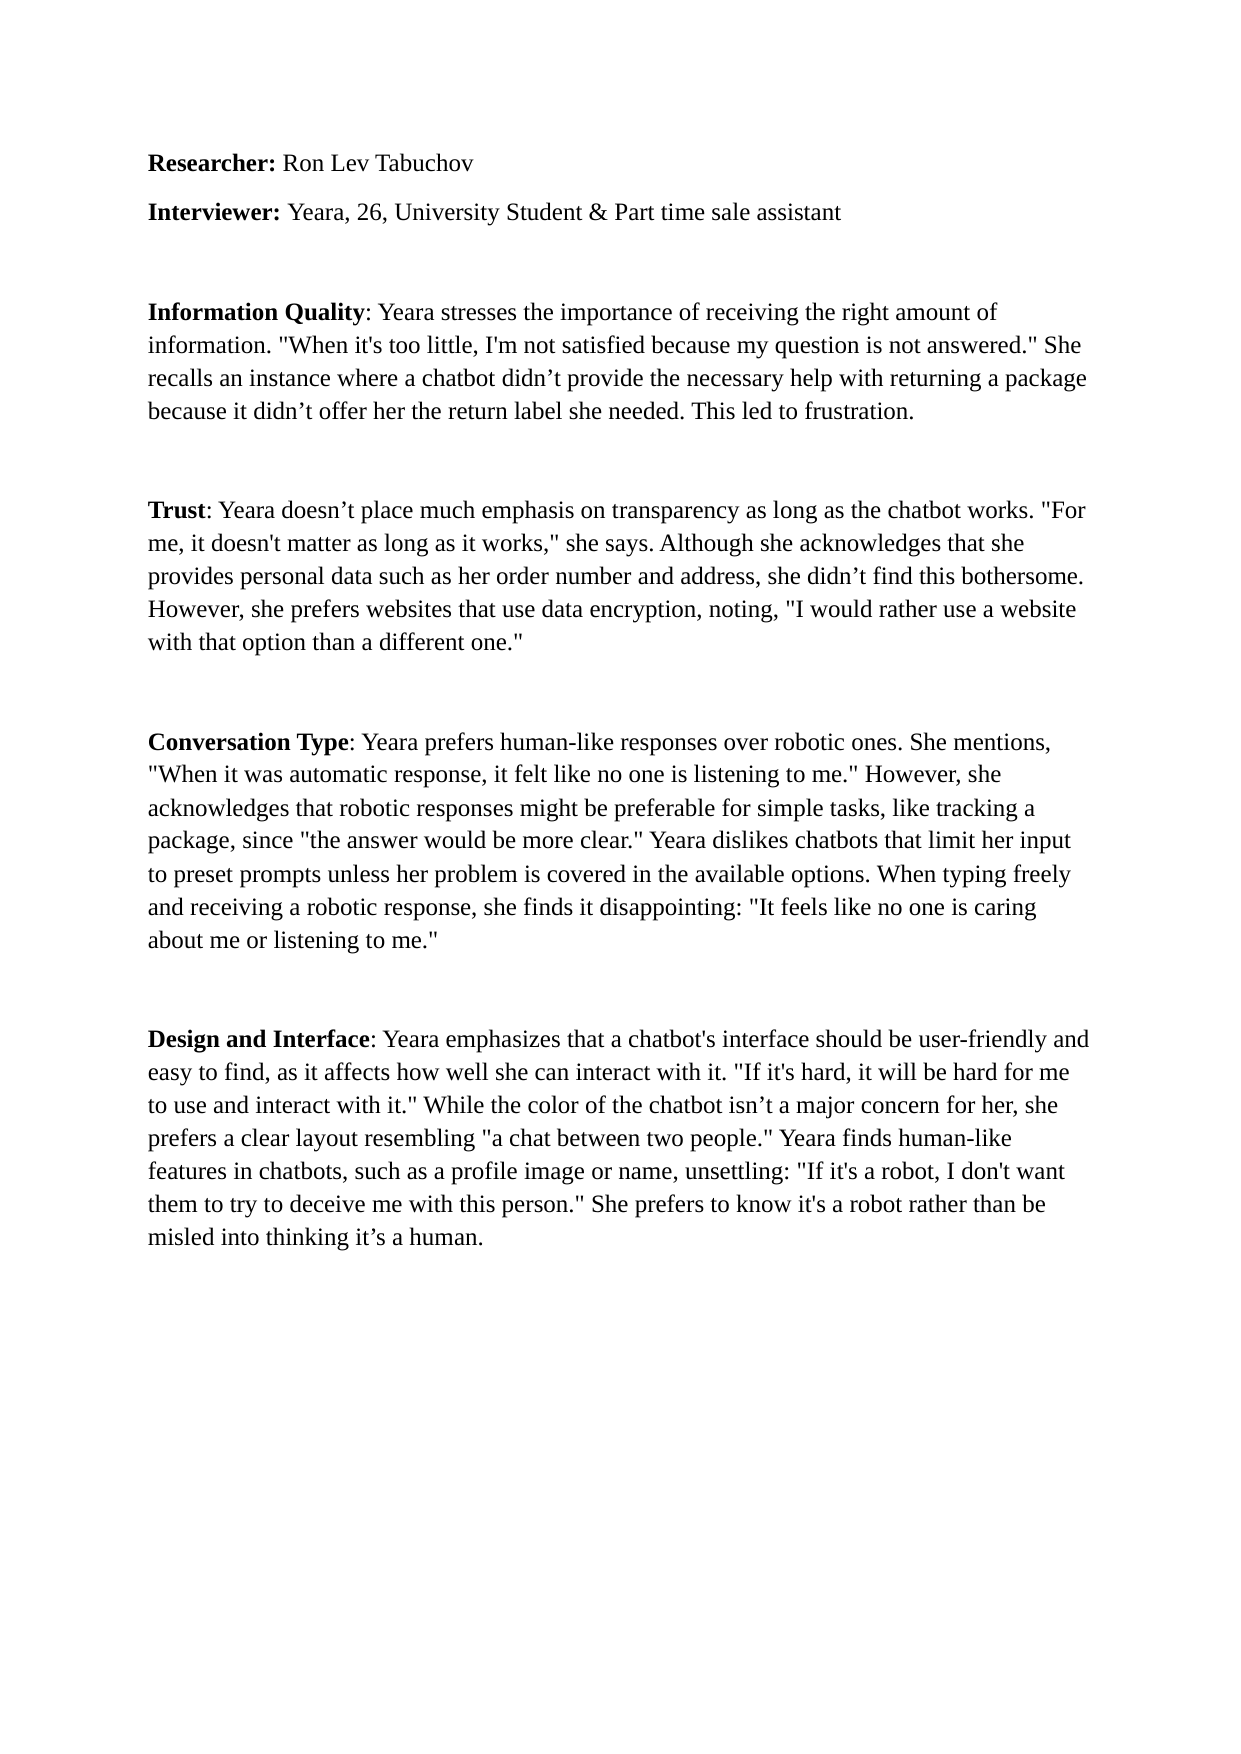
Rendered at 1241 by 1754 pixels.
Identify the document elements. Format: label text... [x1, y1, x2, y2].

text Interviewer: Yeara, 26, University Student & Part time sale assistant [148, 197, 1093, 226]
text Conversation Type: Yeara prefers human-like responses over robotic ones. She mentions, "When it was automatic response, it felt like no one is listening to me." However, she acknowledges that robotic responses might be preferable for simple tasks, like tracking a package, since "the answer would be more clear." Yeara dislikes chatbots that limit her input to preset prompts unless her problem is covered in the available options. When typing freely and receiving a robotic response, she finds it disappointing: "It feels like no one is caring about me or listening to me." [148, 727, 1093, 953]
text Information Quality: Yeara stresses the importance of receiving the right amount of information. "When it's too little, I'm not satisfied because my question is not answered." She recalls an instance where a chatbot didn’t provide the necessary help with returning a package because it didn’t offer her the return label she needed. This led to frustration. [148, 297, 1093, 424]
text Researcher: Ron Lev Tabuchov [148, 148, 1093, 176]
text Design and Interface: Yeara emphasizes that a chatbot's interface should be user-friendly and easy to find, as it affects how well she can interact with it. "If it's hard, it will be hard for me to use and interact with it." While the color of the chatbot isn’t a major concern for her, she prefers a clear layout resembling "a chat between two people." Yeara finds human-like features in chatbots, such as a profile image or name, unsettling: "If it's a robot, I don't want them to try to deceive me with this person." She prefers to know it's a robot rather than be misled into thinking it’s a human. [148, 1024, 1093, 1251]
text Trust: Yeara doesn’t place much emphasis on transparency as long as the chatbot works. "For me, it doesn't matter as long as it works," she says. Although she acknowledges that she provides personal data such as her order number and address, she didn’t find this bothersome. However, she prefers websites that use data encryption, noting, "I would rather use a website with that option than a different one." [148, 495, 1093, 656]
